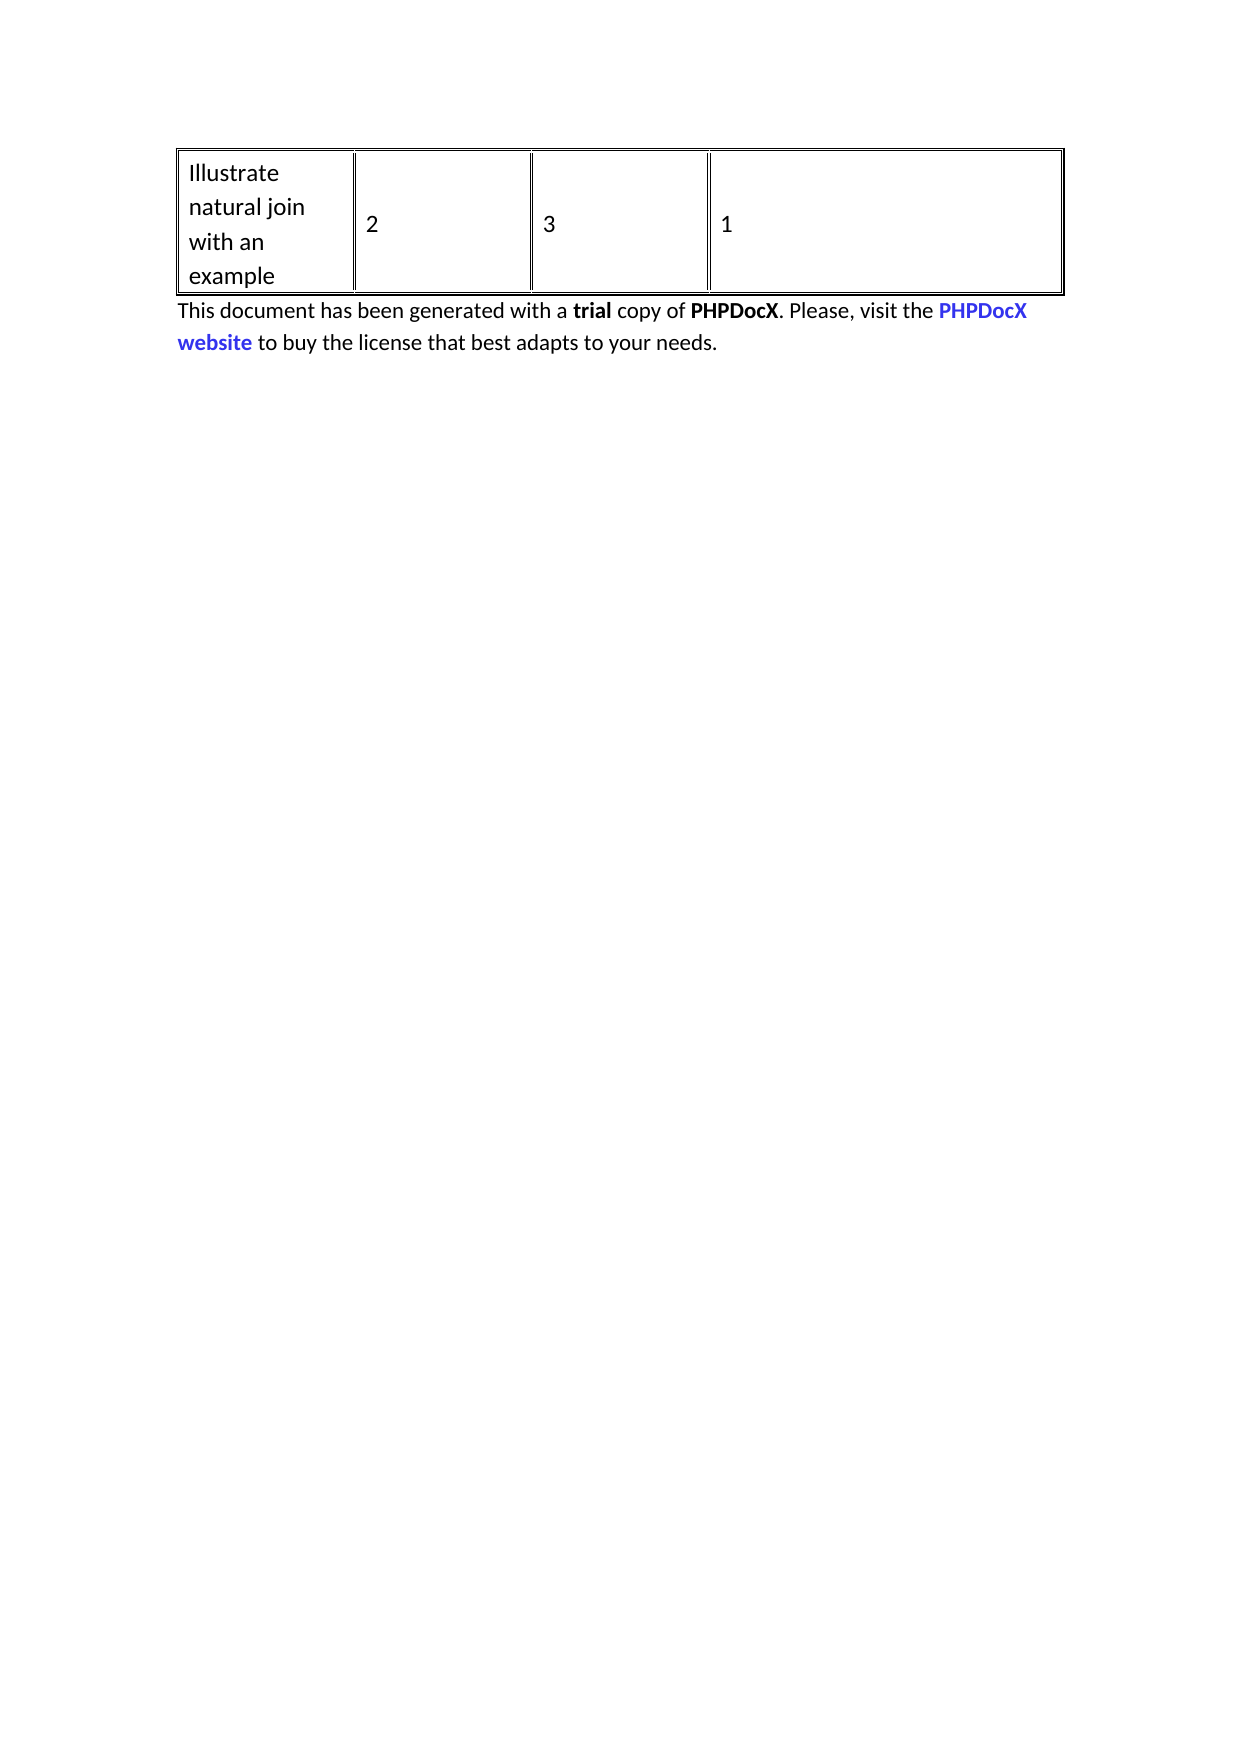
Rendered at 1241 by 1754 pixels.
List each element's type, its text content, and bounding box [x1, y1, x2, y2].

table_cell 3 [531, 149, 709, 292]
table_cell Illustrate natural join with an example [179, 151, 354, 292]
text This document has been generated with a trial copy of PHPDocX. Please, visit the PHPDocX website to buy the license that best adapts to your needs. [177, 296, 1063, 356]
table_cell 2 [354, 149, 531, 292]
table_cell 1 [709, 151, 1061, 292]
